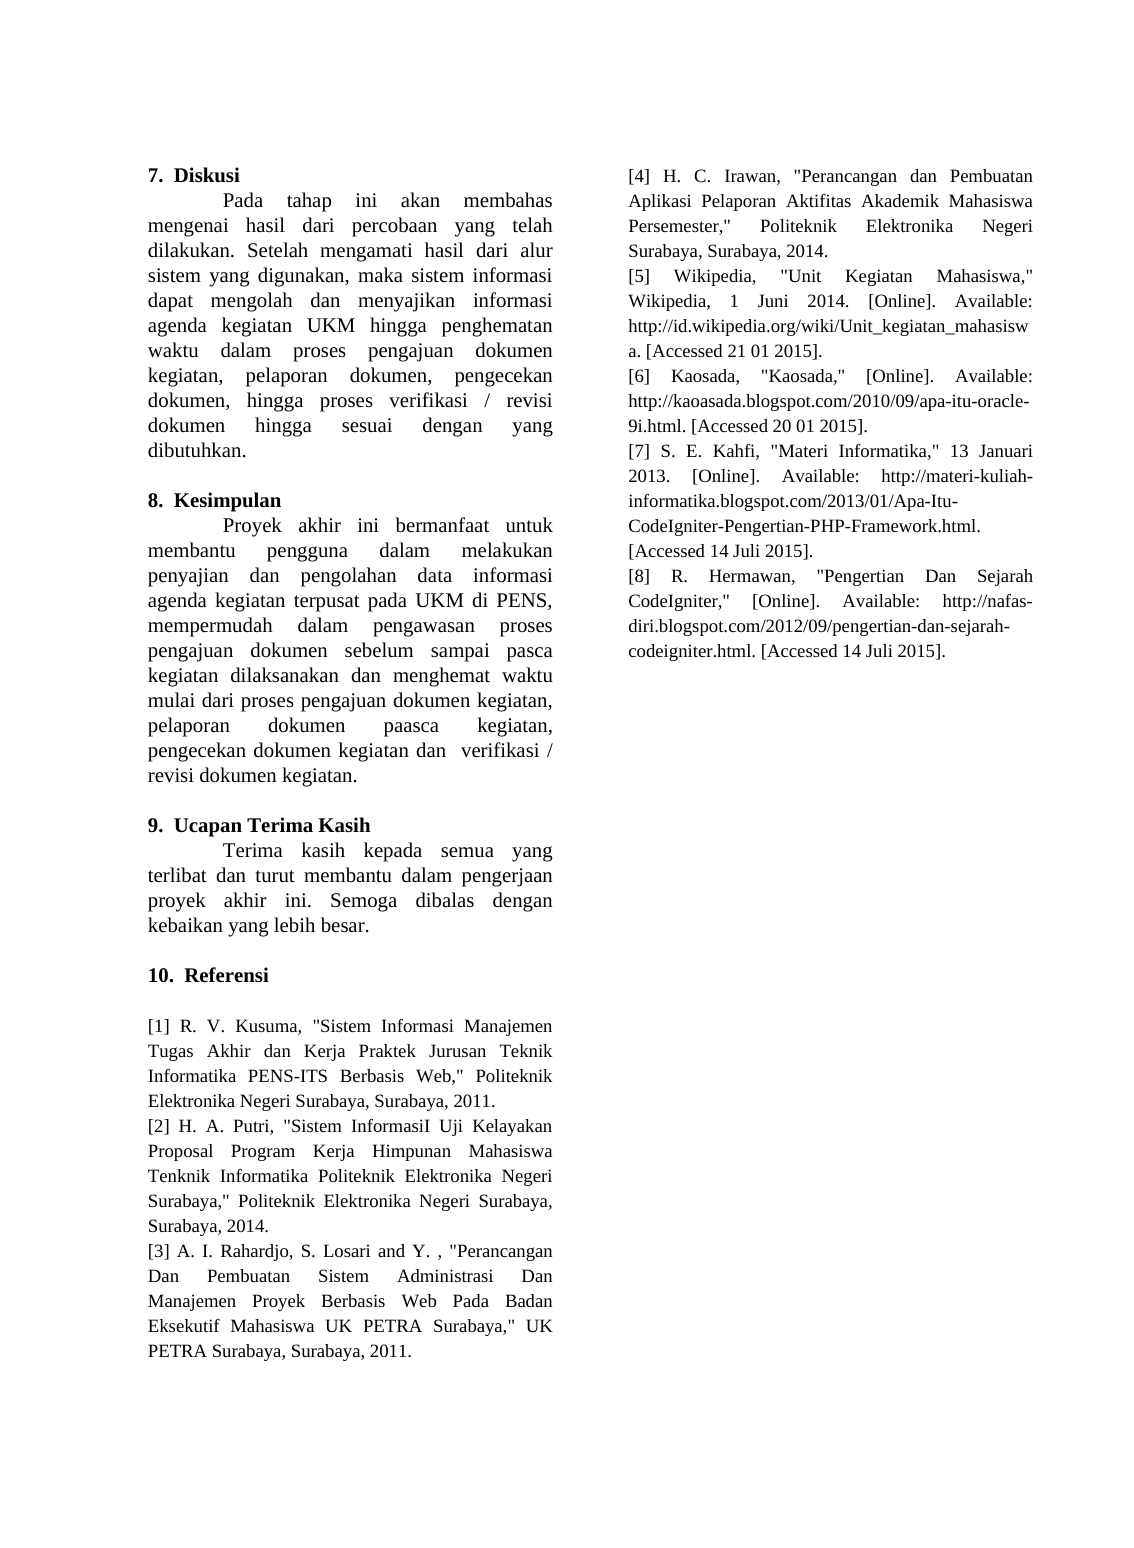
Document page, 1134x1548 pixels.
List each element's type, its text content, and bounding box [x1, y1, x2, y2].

list 8. Kesimpulan [148, 487, 553, 512]
list [8] R. Hermawan, "Pengertian Dan Sejarah CodeIgniter," [Online]. Available: http://nafas-diri.blogspot.com/2012/09/pengertian-dan-sejarah-codeigniter.html. [Accessed 14 Juli 2015]. [628, 562, 1033, 662]
list 9. Ucapan Terima Kasih [148, 812, 553, 837]
list [3] A. I. Rahardjo, S. Losari and Y. , "Perancangan Dan Pembuatan Sistem Administrasi Dan Manajemen Proyek Berbasis Web Pada Badan Eksekutif Mahasiswa UK PETRA Surabaya," UK PETRA Surabaya, Surabaya, 2011. [148, 1237, 553, 1362]
list Proyek akhir ini bermanfaat untuk membantu pengguna dalam melakukan penyajian dan pengolahan data informasi agenda kegiatan terpusat pada UKM di PENS, mempermudah dalam pengawasan proses pengajuan dokumen sebelum sampai pasca kegiatan dilaksanakan dan menghemat waktu mulai dari proses pengajuan dokumen kegiatan, pelaporan dokumen paasca kegiatan, pengecekan dokumen kegiatan dan verifikasi / revisi dokumen kegiatan. [148, 512, 553, 787]
list 7. Diskusi [148, 162, 553, 187]
list [4] H. C. Irawan, "Perancangan dan Pembuatan Aplikasi Pelaporan Aktifitas Akademik Mahasiswa Persemester," Politeknik Elektronika Negeri Surabaya, Surabaya, 2014. [628, 162, 1033, 262]
list Terima kasih kepada semua yang terlibat dan turut membantu dalam pengerjaan proyek akhir ini. Semoga dibalas dengan kebaikan yang lebih besar. [148, 837, 553, 937]
list Pada tahap ini akan membahas mengenai hasil dari percobaan yang telah dilakukan. Setelah mengamati hasil dari alur sistem yang digunakan, maka sistem informasi dapat mengolah dan menyajikan informasi agenda kegiatan UKM hingga penghematan waktu dalam proses pengajuan dokumen kegiatan, pelaporan dokumen, pengecekan dokumen, hingga proses verifikasi / revisi dokumen hingga sesuai dengan yang dibutuhkan. [148, 187, 553, 462]
list [6] Kaosada, "Kaosada," [Online]. Available: http://kaoasada.blogspot.com/2010/09/apa-itu-oracle-9i.html. [Accessed 20 01 2015]. [628, 362, 1033, 437]
list [7] S. E. Kahfi, "Materi Informatika," 13 Januari 2013. [Online]. Available: http://materi-kuliah-informatika.blogspot.com/2013/01/Apa-Itu-CodeIgniter-Pengertian-PHP-Framework.html. [Accessed 14 Juli 2015]. [628, 437, 1033, 562]
list [1] R. V. Kusuma, "Sistem Informasi Manajemen Tugas Akhir dan Kerja Praktek Jurusan Teknik Informatika PENS-ITS Berbasis Web," Politeknik Elektronika Negeri Surabaya, Surabaya, 2011. [148, 1012, 553, 1112]
list 10. Referensi [148, 962, 553, 987]
list [5] Wikipedia, "Unit Kegiatan Mahasiswa," Wikipedia, 1 Juni 2014. [Online]. Available: http://id.wikipedia.org/wiki/Unit_kegiatan_mahasiswa. [Accessed 21 01 2015]. [628, 262, 1033, 362]
list [2] H. A. Putri, "Sistem InformasiI Uji Kelayakan Proposal Program Kerja Himpunan Mahasiswa Tenknik Informatika Politeknik Elektronika Negeri Surabaya," Politeknik Elektronika Negeri Surabaya, Surabaya, 2014. [148, 1112, 553, 1237]
